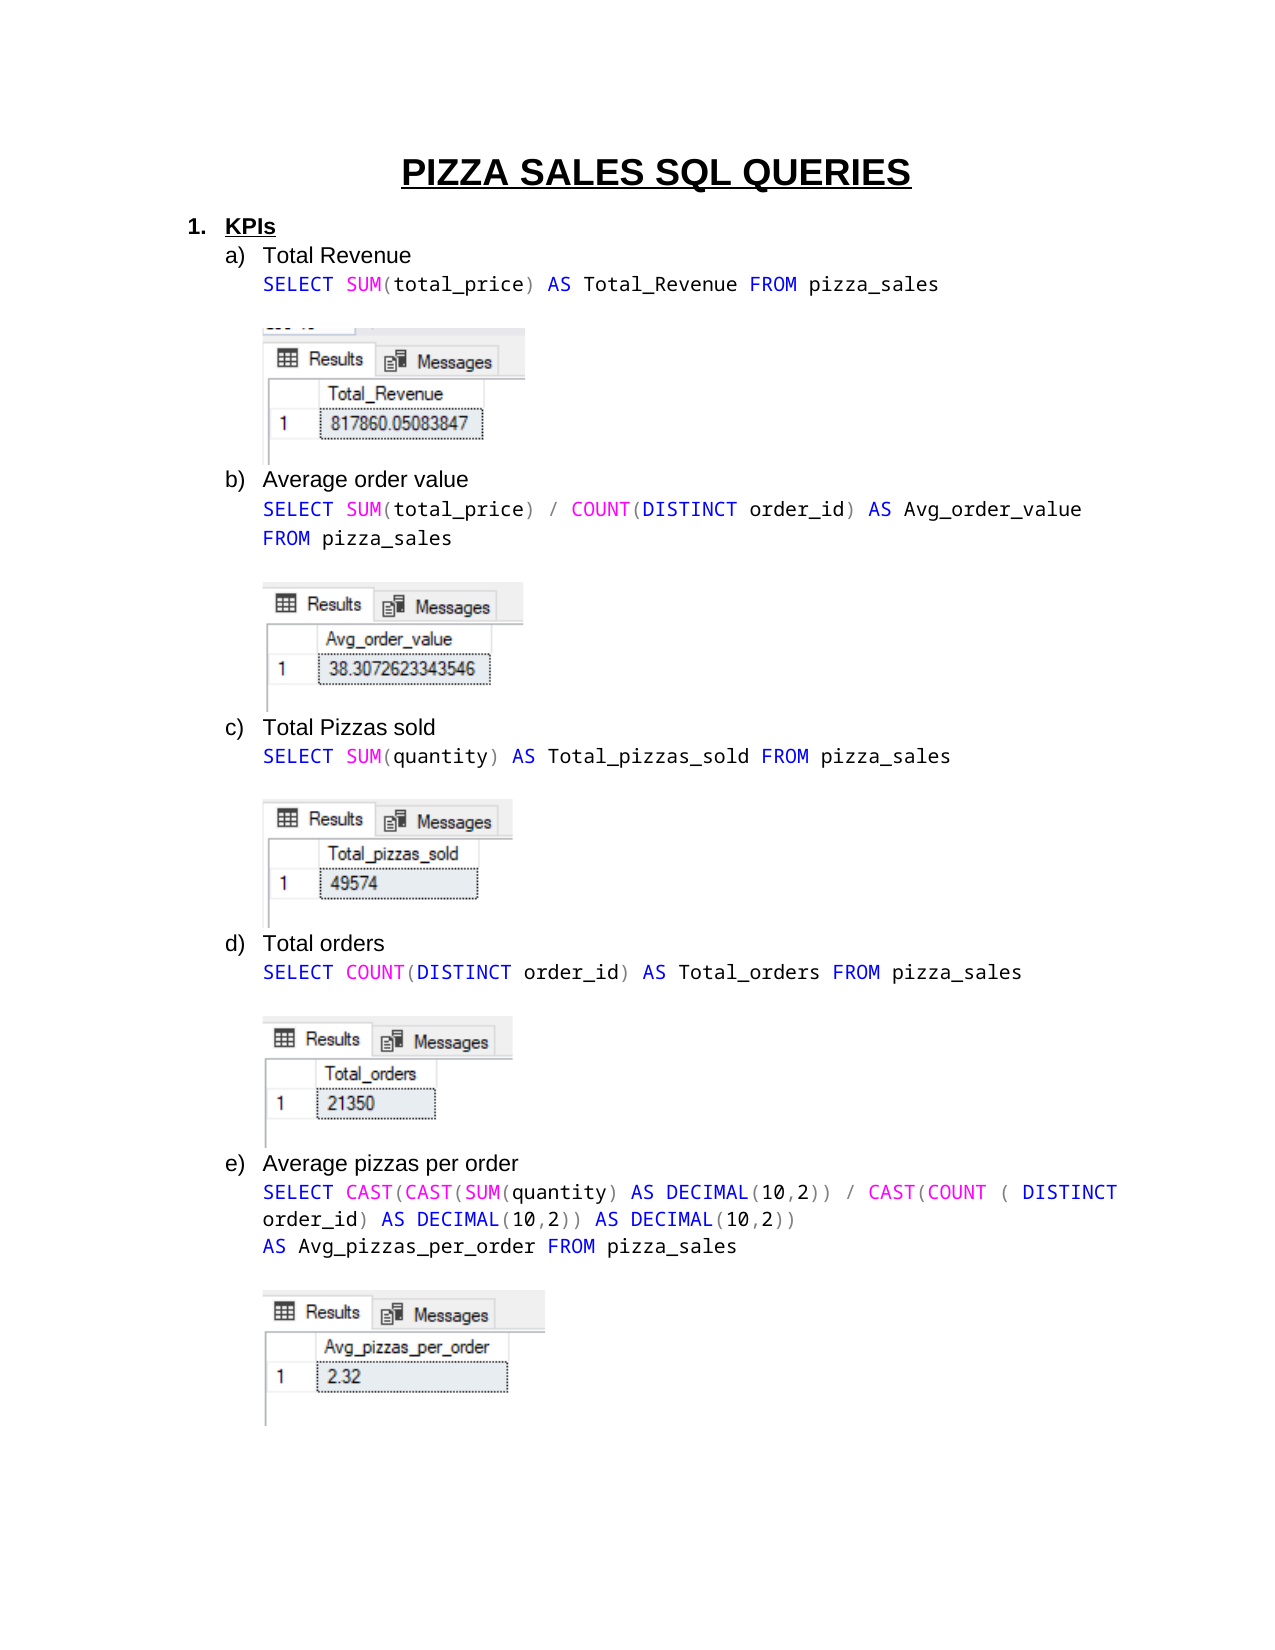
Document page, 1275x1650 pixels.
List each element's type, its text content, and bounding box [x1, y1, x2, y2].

picture [262, 328, 525, 465]
list Total orders [225, 930, 1125, 956]
list Average pizzas per order [225, 1150, 1125, 1176]
list SELECT SUM(quantity) AS Total_pizzas_sold FROM pizza_sales [262, 742, 1125, 769]
list SELECT SUM(total_price) / COUNT(DISTINCT order_id) AS Avg_order_value FROM pizza_sales [262, 495, 1125, 551]
list AS Avg_pizzas_per_order FROM pizza_sales [262, 1232, 1125, 1259]
list SELECT SUM(total_price) AS Total_Revenue FROM pizza_sales [262, 270, 1125, 297]
picture [262, 1016, 513, 1148]
list SELECT CAST(CAST(SUM(quantity) AS DECIMAL(10,2)) / CAST(COUNT ( DISTINCT order_id) AS DECIMAL(10,2)) AS DECIMAL(10,2)) [262, 1178, 1125, 1232]
list Total Revenue [225, 242, 1125, 268]
list Total Pizzas sold [225, 714, 1125, 740]
list Average order value [225, 466, 1125, 493]
text PIZZA SALES SQL QUERIES [187, 150, 1125, 193]
list SELECT COUNT(DISTINCT order_id) AS Total_orders FROM pizza_sales [262, 958, 1125, 986]
picture [262, 1290, 546, 1426]
picture [262, 799, 513, 928]
picture [262, 582, 524, 712]
list KPIs [187, 213, 1125, 239]
